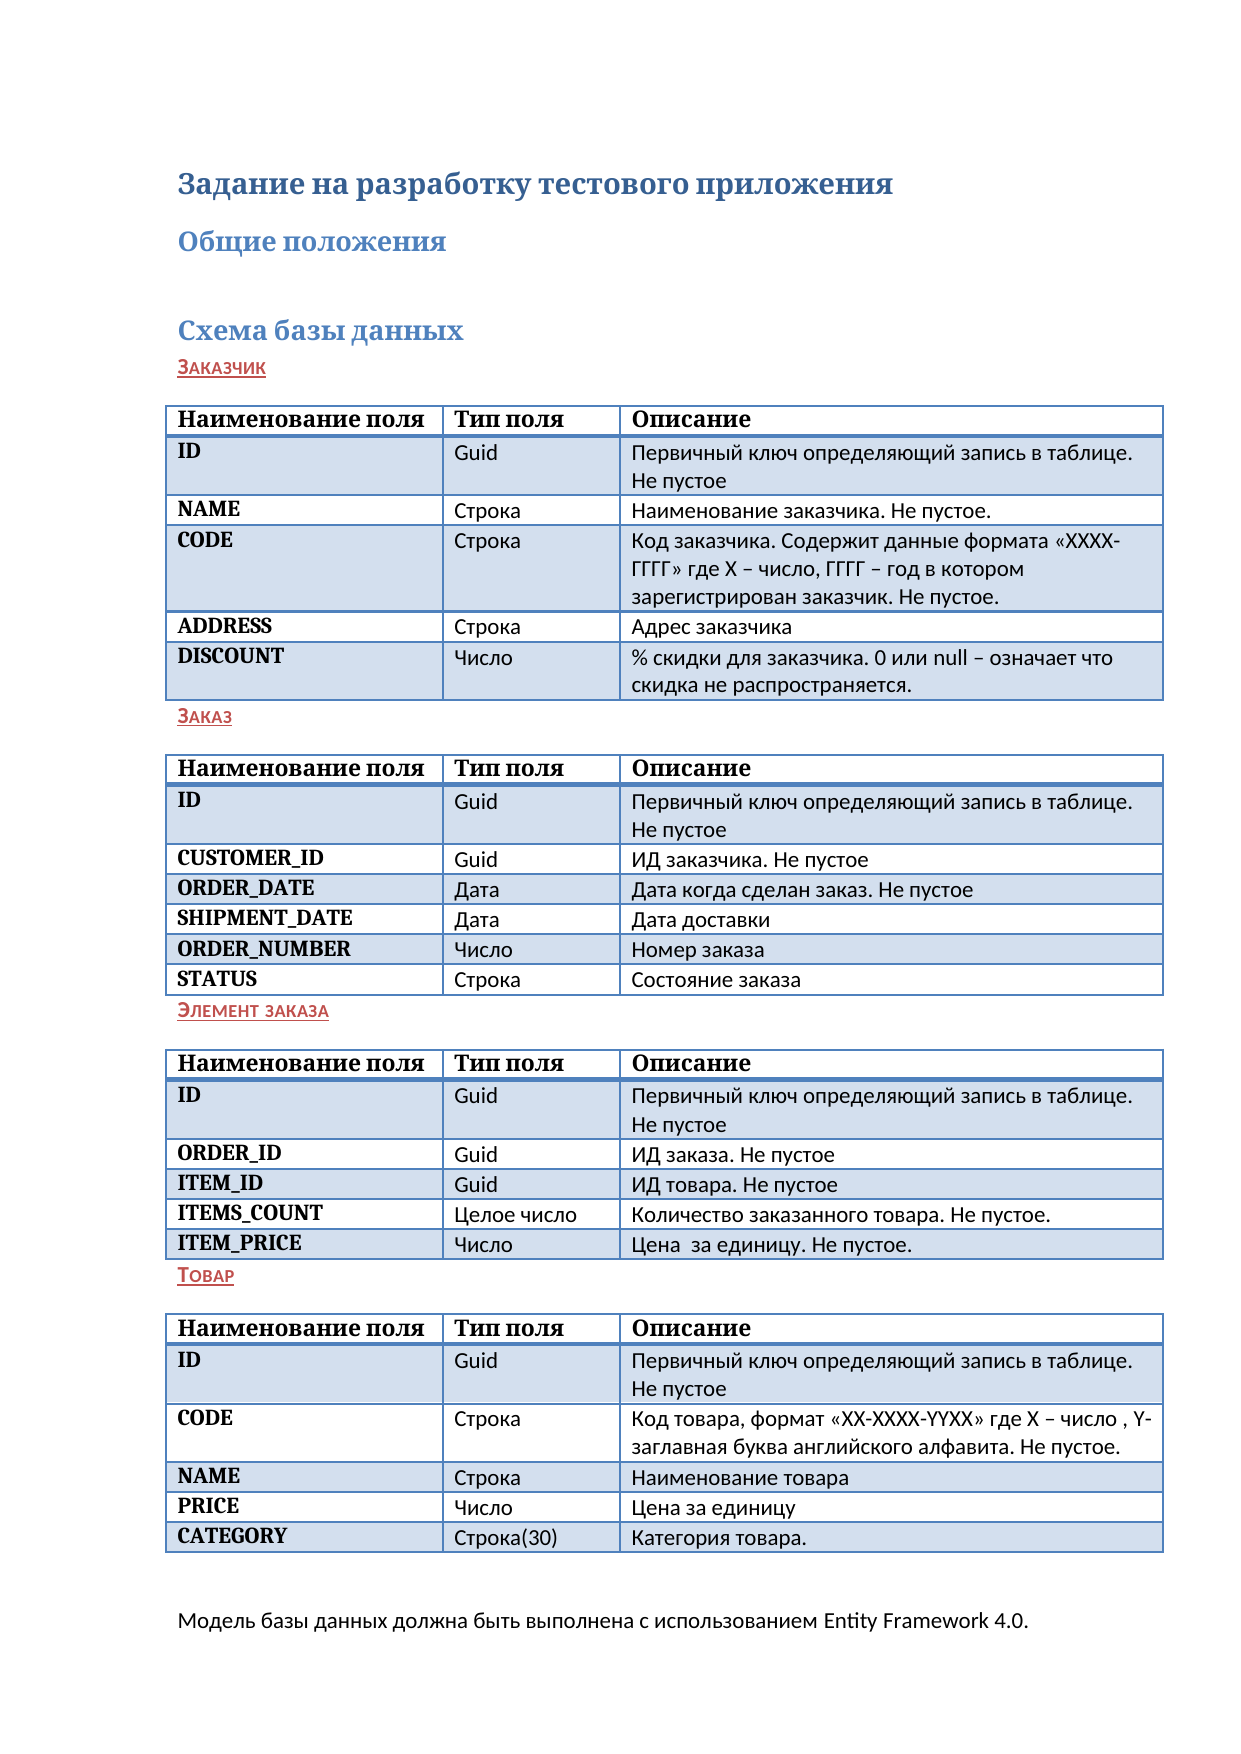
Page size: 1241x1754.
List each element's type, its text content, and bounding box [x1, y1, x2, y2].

table_cell Номер заказа [621, 935, 1162, 963]
table_cell Строка [444, 526, 619, 610]
table_cell Первичный ключ определяющий запись в таблице. Не пустое [621, 787, 1162, 843]
table_cell Guid [444, 787, 619, 843]
text Заказчик [177, 352, 1152, 380]
table_cell ORDER_DATE [167, 875, 442, 903]
text Товар [177, 1260, 1152, 1288]
table_cell Дата [444, 875, 619, 903]
table_cell ID [167, 787, 442, 843]
table_cell Строка [444, 613, 619, 641]
table_cell ID [167, 438, 442, 494]
table_cell Дата доставки [621, 905, 1162, 933]
table_cell Цена за единицу [621, 1493, 1162, 1521]
table_cell Первичный ключ определяющий запись в таблице. Не пустое [621, 438, 1162, 494]
table_cell Код товара, формат «XX-XXXX-YYXX» где Х – число , Y- заглавная буква английского алфавита. Не пустое. [621, 1405, 1162, 1461]
table_cell Число [444, 1493, 619, 1521]
table_header Тип поля [444, 1051, 619, 1077]
table_cell PRICE [167, 1493, 442, 1521]
table_cell Первичный ключ определяющий запись в таблице. Не пустое [621, 1082, 1162, 1138]
table_cell Строка [444, 1463, 619, 1491]
table_cell Цена за единицу. Не пустое. [621, 1230, 1162, 1258]
text Модель базы данных должна быть выполнена с использованием Entity Framework 4.0. [177, 1606, 1152, 1634]
table_cell Категория товара. [621, 1523, 1162, 1551]
table_header Описание [621, 1315, 1162, 1342]
table_cell SHIPMENT_DATE [167, 905, 442, 933]
subtitle Задание на разработку тестового приложения [177, 168, 1152, 202]
text Заказ [177, 701, 1152, 729]
table_cell Строка(30) [444, 1523, 619, 1551]
table_cell DISCOUNT [167, 643, 442, 699]
table_cell Число [444, 643, 619, 699]
table_header Наименование поля [167, 1051, 442, 1077]
table_cell STATUS [167, 965, 442, 993]
text Элемент заказа [177, 996, 1152, 1023]
table_cell ИД товара. Не пустое [621, 1170, 1162, 1198]
table_cell Guid [444, 845, 619, 873]
table_cell Число [444, 1230, 619, 1258]
table_header Наименование поля [167, 1315, 442, 1342]
subtitle Общие положения [177, 227, 1152, 259]
table_cell Первичный ключ определяющий запись в таблице. Не пустое [621, 1346, 1162, 1402]
table_cell CODE [167, 526, 442, 610]
table_cell ADDRESS [167, 613, 442, 641]
table_cell NAME [167, 1463, 442, 1491]
table_cell CUSTOMER_ID [167, 845, 442, 873]
table_header Тип поля [444, 407, 619, 433]
table_cell Guid [444, 1082, 619, 1138]
table_cell CATEGORY [167, 1523, 442, 1551]
table_header Наименование поля [167, 407, 442, 433]
table_cell Строка [444, 965, 619, 993]
table_cell CODE [167, 1405, 442, 1461]
table_cell ID [167, 1346, 442, 1402]
table_cell % скидки для заказчика. 0 или null – означает что скидка не распространяется. [621, 643, 1162, 699]
table_cell Строка [444, 496, 619, 524]
table_cell Адрес заказчика [621, 613, 1162, 641]
table_cell Наименование товара [621, 1463, 1162, 1491]
table_cell Число [444, 935, 619, 963]
table_cell ИД заказчика. Не пустое [621, 845, 1162, 873]
table_cell Целое число [444, 1200, 619, 1228]
table_header Наименование поля [167, 756, 442, 782]
table_header Тип поля [444, 756, 619, 782]
table_cell Наименование заказчика. Не пустое. [621, 496, 1162, 524]
table_cell Дата когда сделан заказ. Не пустое [621, 875, 1162, 903]
table_cell Строка [444, 1405, 619, 1461]
table_cell ID [167, 1082, 442, 1138]
table_cell Guid [444, 1140, 619, 1168]
table_cell ORDER_ID [167, 1140, 442, 1168]
table_cell NAME [167, 496, 442, 524]
table_cell ORDER_NUMBER [167, 935, 442, 963]
table_header Описание [621, 1051, 1162, 1077]
table_cell Guid [444, 1170, 619, 1198]
table_cell Guid [444, 438, 619, 494]
table_cell Количество заказанного товара. Не пустое. [621, 1200, 1162, 1228]
table_header Описание [621, 756, 1162, 782]
table_header Описание [621, 407, 1162, 433]
table_cell Код заказчика. Содержит данные формата «ХХХХ-ГГГГ» где Х – число, ГГГГ – год в котором зарегистрирован заказчик. Не пустое. [621, 526, 1162, 610]
table_cell ITEM_PRICE [167, 1230, 442, 1258]
table_cell Состояние заказа [621, 965, 1162, 993]
table_cell ITEMS_COUNT [167, 1200, 442, 1228]
table_header Тип поля [444, 1315, 619, 1342]
subtitle Схема базы данных [177, 316, 1152, 347]
table_cell ИД заказа. Не пустое [621, 1140, 1162, 1168]
table_cell Guid [444, 1346, 619, 1402]
table_cell ITEM_ID [167, 1170, 442, 1198]
table_cell Дата [444, 905, 619, 933]
